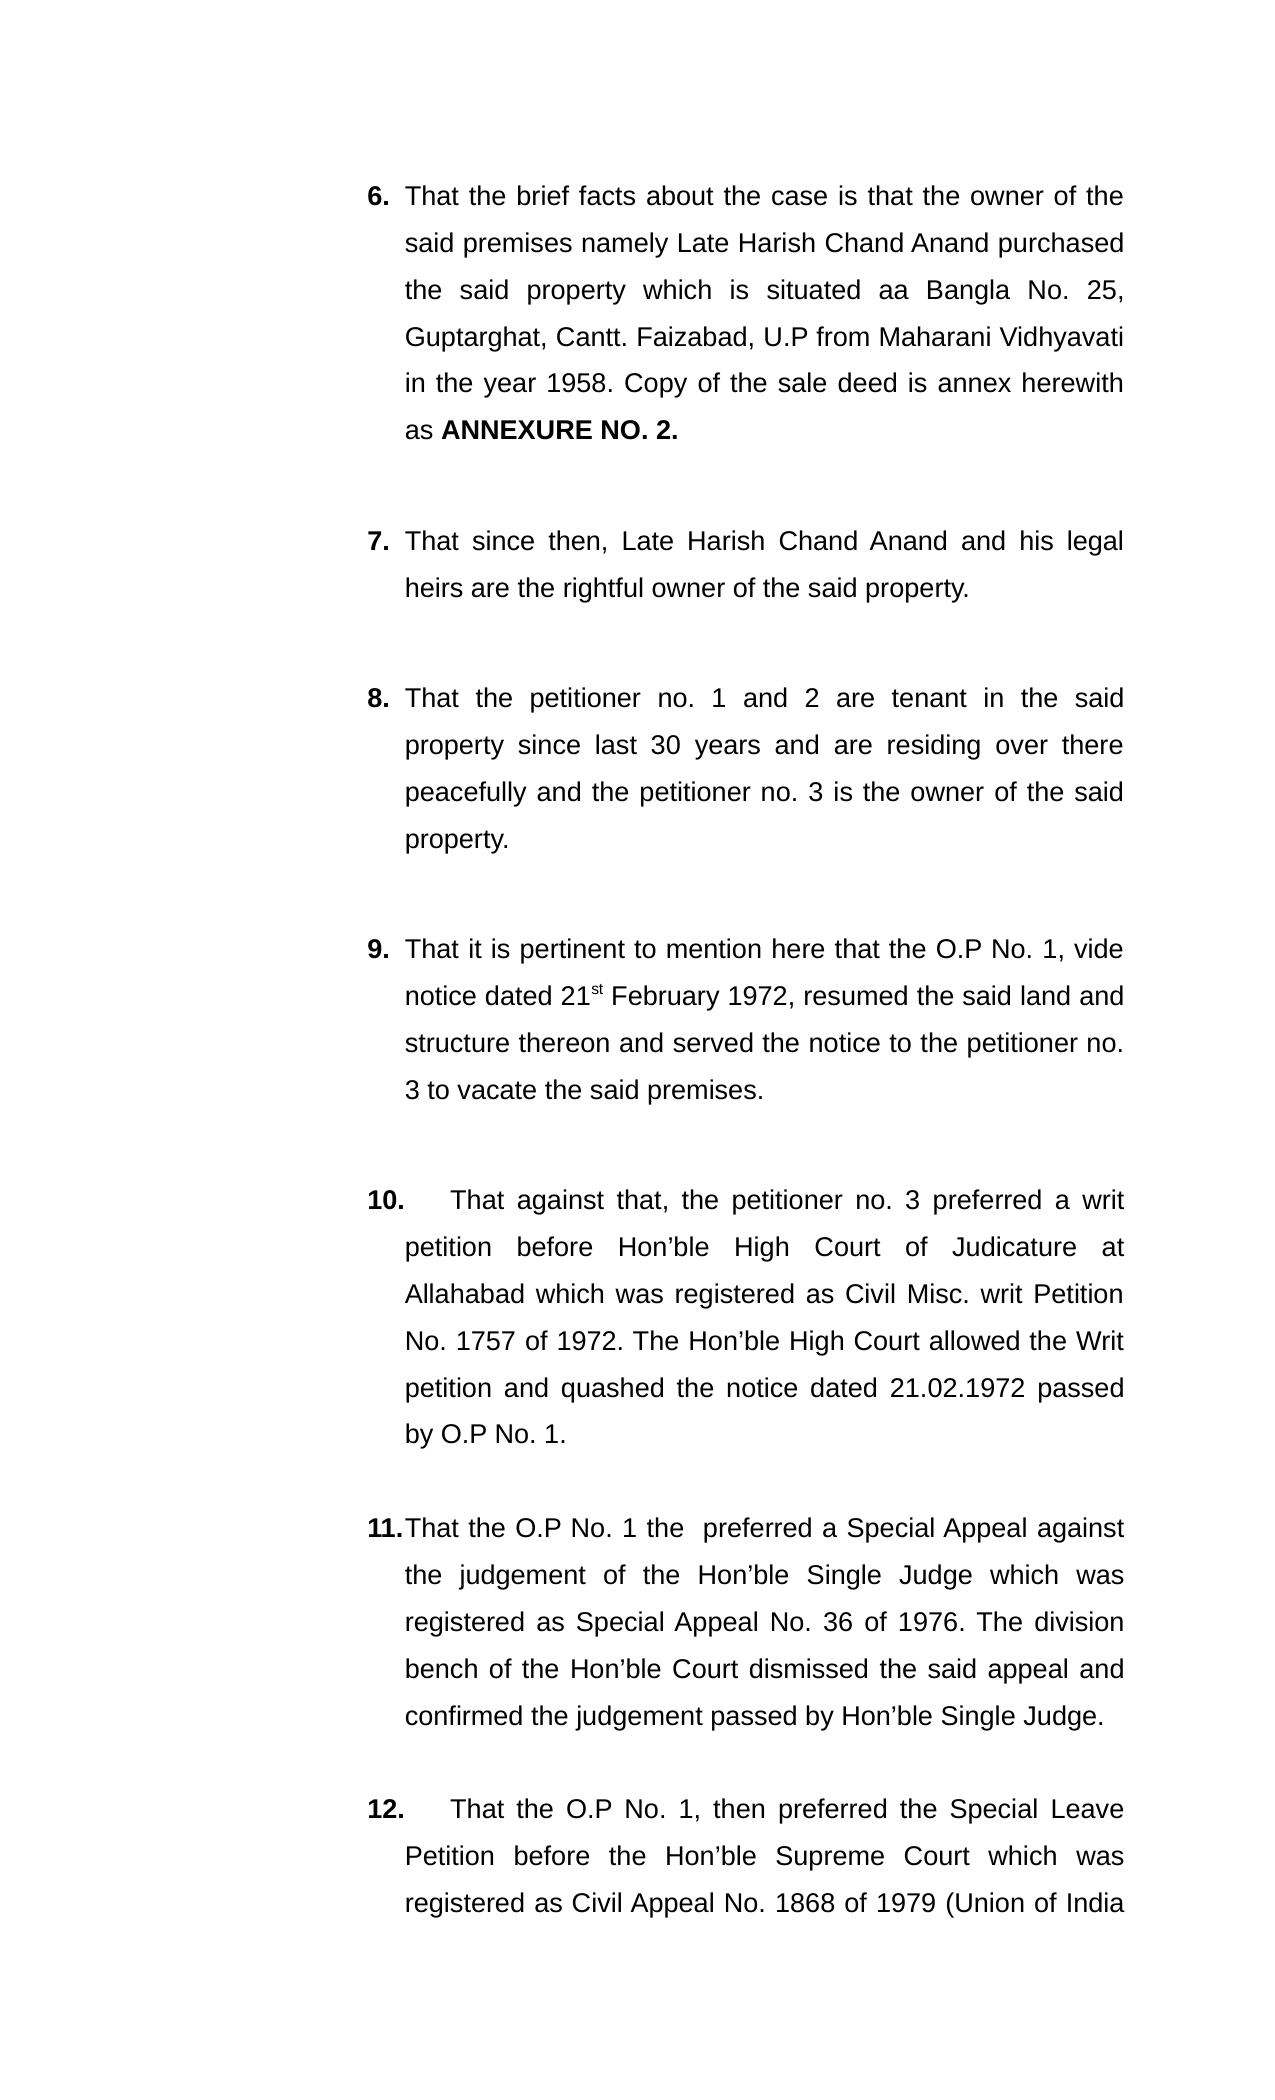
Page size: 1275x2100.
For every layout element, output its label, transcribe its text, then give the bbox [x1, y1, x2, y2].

list That the petitioner no. 1 and 2 are tenant in the said property since last 30 years and are residing over there peacefully and the petitioner no. 3 is the owner of the said property. [367, 682, 1125, 854]
list That it is pertinent to mention here that the O.P No. 1, vide notice dated 21st February 1972, resumed the said land and structure thereon and served the notice to the petitioner no. 3 to vacate the said premises. [367, 933, 1125, 1105]
list That since then, Late Harish Chand Anand and his legal heirs are the rightful owner of the said property. [367, 525, 1125, 603]
list That the brief facts about the case is that the owner of the said premises namely Late Harish Chand Anand purchased the said property which is situated aa Bangla No. 25, Guptarghat, Cantt. Faizabad, U.P from Maharani Vidhyavati in the year 1958. Copy of the sale deed is annex herewith as ANNEXURE NO. 2. [367, 180, 1125, 446]
list That against that, the petitioner no. 3 preferred a writ petition before Hon’ble High Court of Judicature at Allahabad which was registered as Civil Misc. writ Petition No. 1757 of 1972. The Hon’ble High Court allowed the Writ petition and quashed the notice dated 21.02.1972 passed by O.P No. 1. [367, 1184, 1125, 1450]
list That the O.P No. 1 the preferred a Special Appeal against the judgement of the Hon’ble Single Judge which was registered as Special Appeal No. 36 of 1976. The division bench of the Hon’ble Court dismissed the said appeal and confirmed the judgement passed by Hon’ble Single Judge. [367, 1512, 1125, 1731]
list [367, 1793, 1125, 1918]
